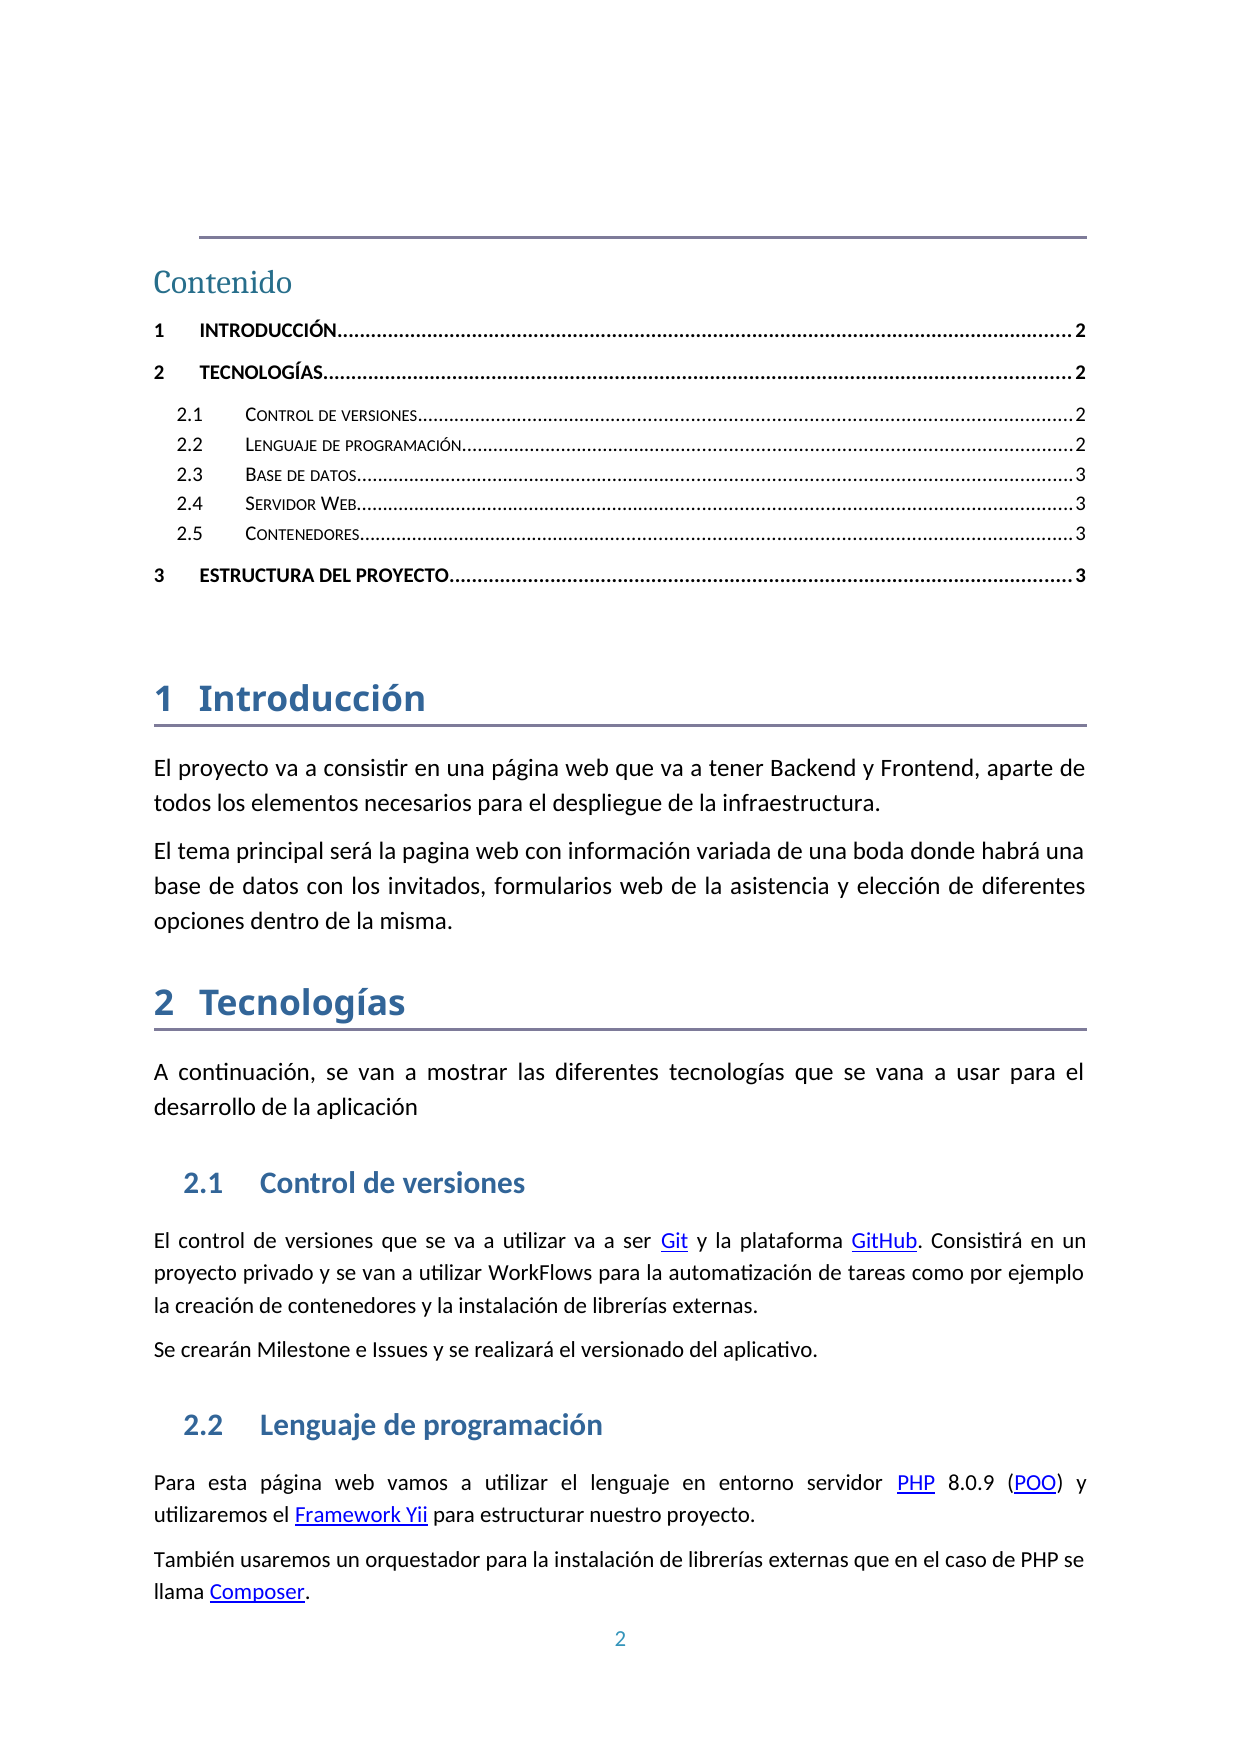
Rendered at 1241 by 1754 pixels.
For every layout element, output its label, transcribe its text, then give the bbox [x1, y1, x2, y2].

text Control de versiones [183, 1163, 1087, 1201]
text El proyecto va a consistir en una página web que va a tener Backend y Frontend, aparte de todos los elementos necesarios para el despliegue de la infraestructura. [153, 752, 1087, 818]
text El control de versiones que se va a utilizar va a ser Git y la plataforma GitHub. Consistirá en un proyecto privado y se van a utilizar WorkFlows para la automatización de tareas como por ejemplo la creación de contenedores y la instalación de librerías externas. [153, 1226, 1087, 1319]
text Lenguaje de programación [183, 1405, 1087, 1443]
text Para esta página web vamos a utilizar el lenguaje en entorno servidor PHP 8.0.9 (POO) y utilizaremos el Framework Yii para estructurar nuestro proyecto. [153, 1468, 1087, 1528]
text A continuación, se van a mostrar las diferentes tecnologías que se vana a usar para el desarrollo de la aplicación [153, 1056, 1087, 1121]
text Introducción [153, 674, 1087, 727]
text El tema principal será la pagina web con información variada de una boda donde habrá una base de datos con los invitados, formularios web de la asistencia y elección de diferentes opciones dentro de la misma. [153, 835, 1087, 935]
text También usaremos un orquestador para la instalación de librerías externas que en el caso de PHP se llama Composer. [153, 1545, 1087, 1605]
text Tecnologías [153, 977, 1087, 1031]
text Se crearán Milestone e Issues y se realizará el versionado del aplicativo. [153, 1335, 1087, 1363]
